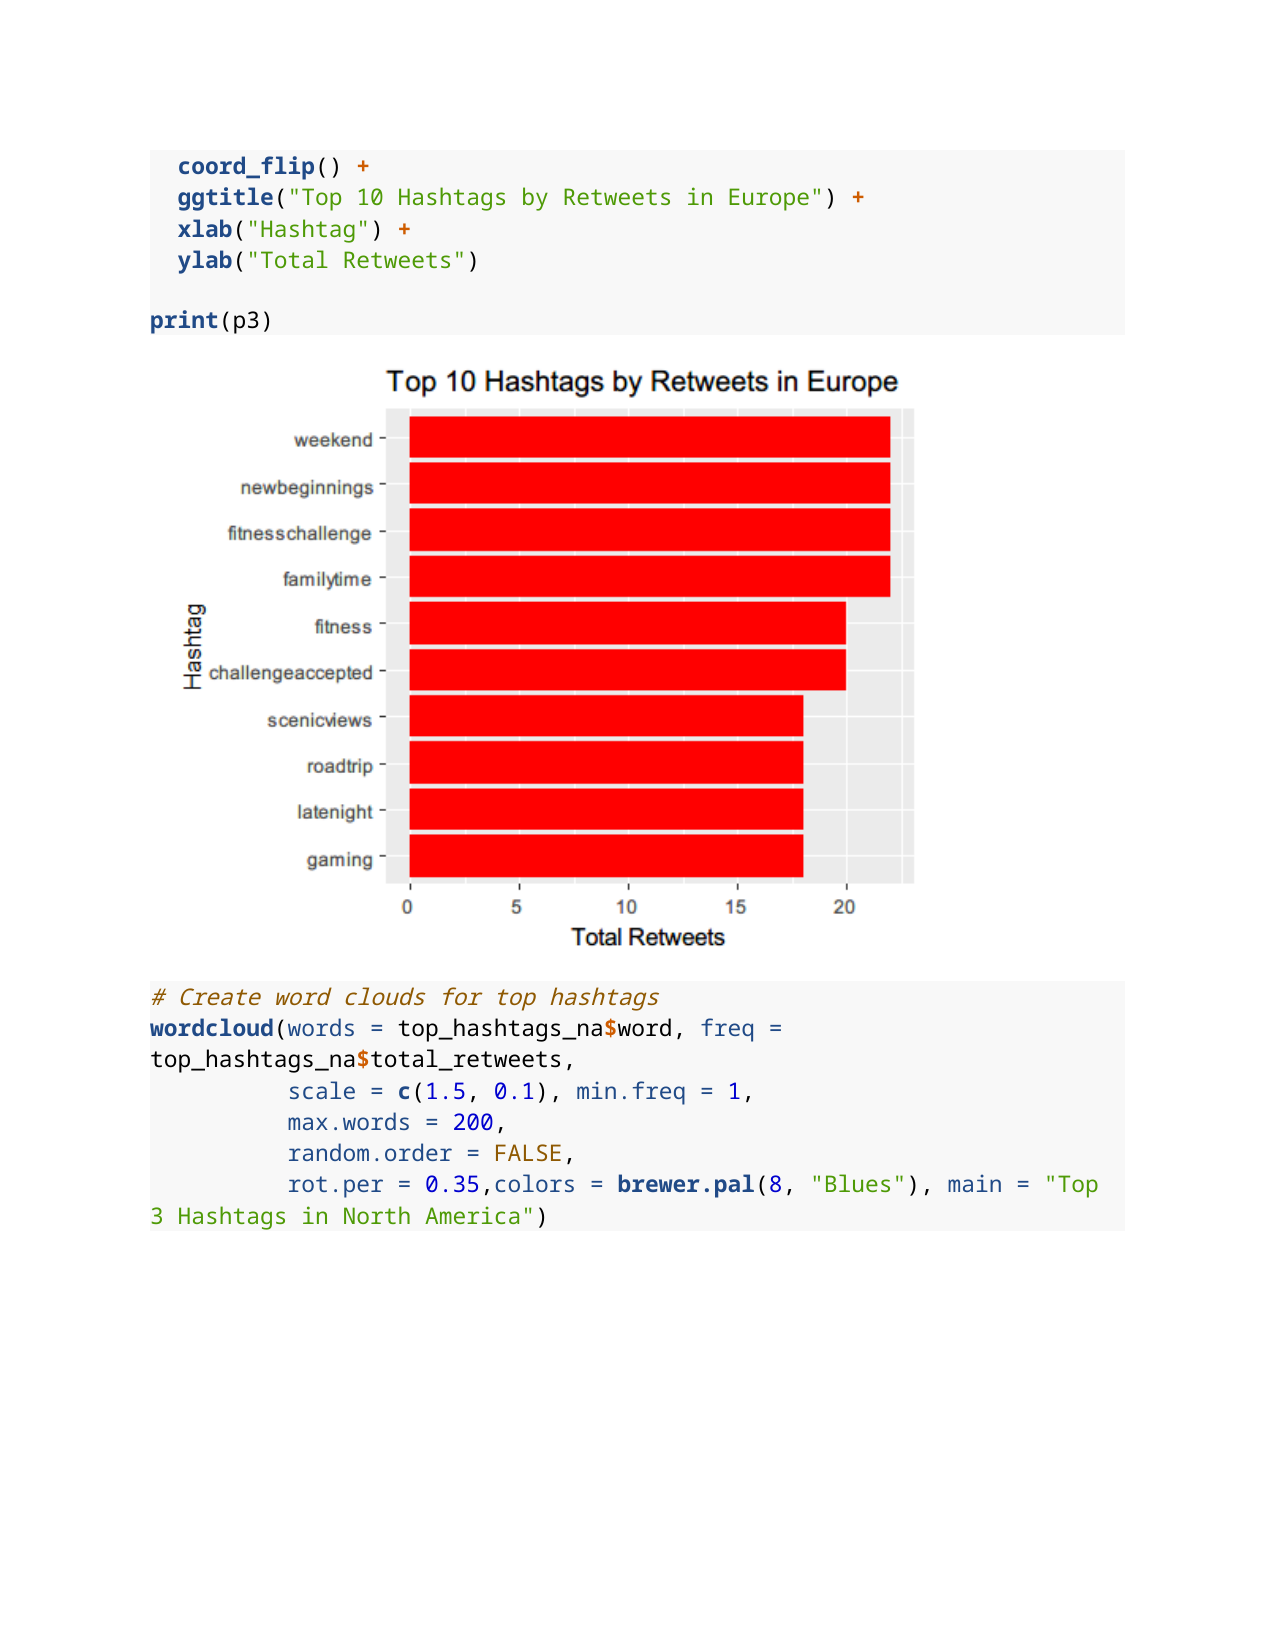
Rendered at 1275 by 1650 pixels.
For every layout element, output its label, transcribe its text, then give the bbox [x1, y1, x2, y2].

text # Create word clouds for top hashtags wordcloud(words = top_hashtags_na$word, freq = top_hashtags_na$total_retweets, scale = c(1.5, 0.1), min.freq = 1, max.words = 200, random.order = FALSE, rot.per = 0.35,colors = brewer.pal(8, "Blues"), main = "Top 3 Hashtags in North America") [150, 981, 1125, 1231]
picture [168, 355, 927, 963]
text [150, 150, 1125, 335]
